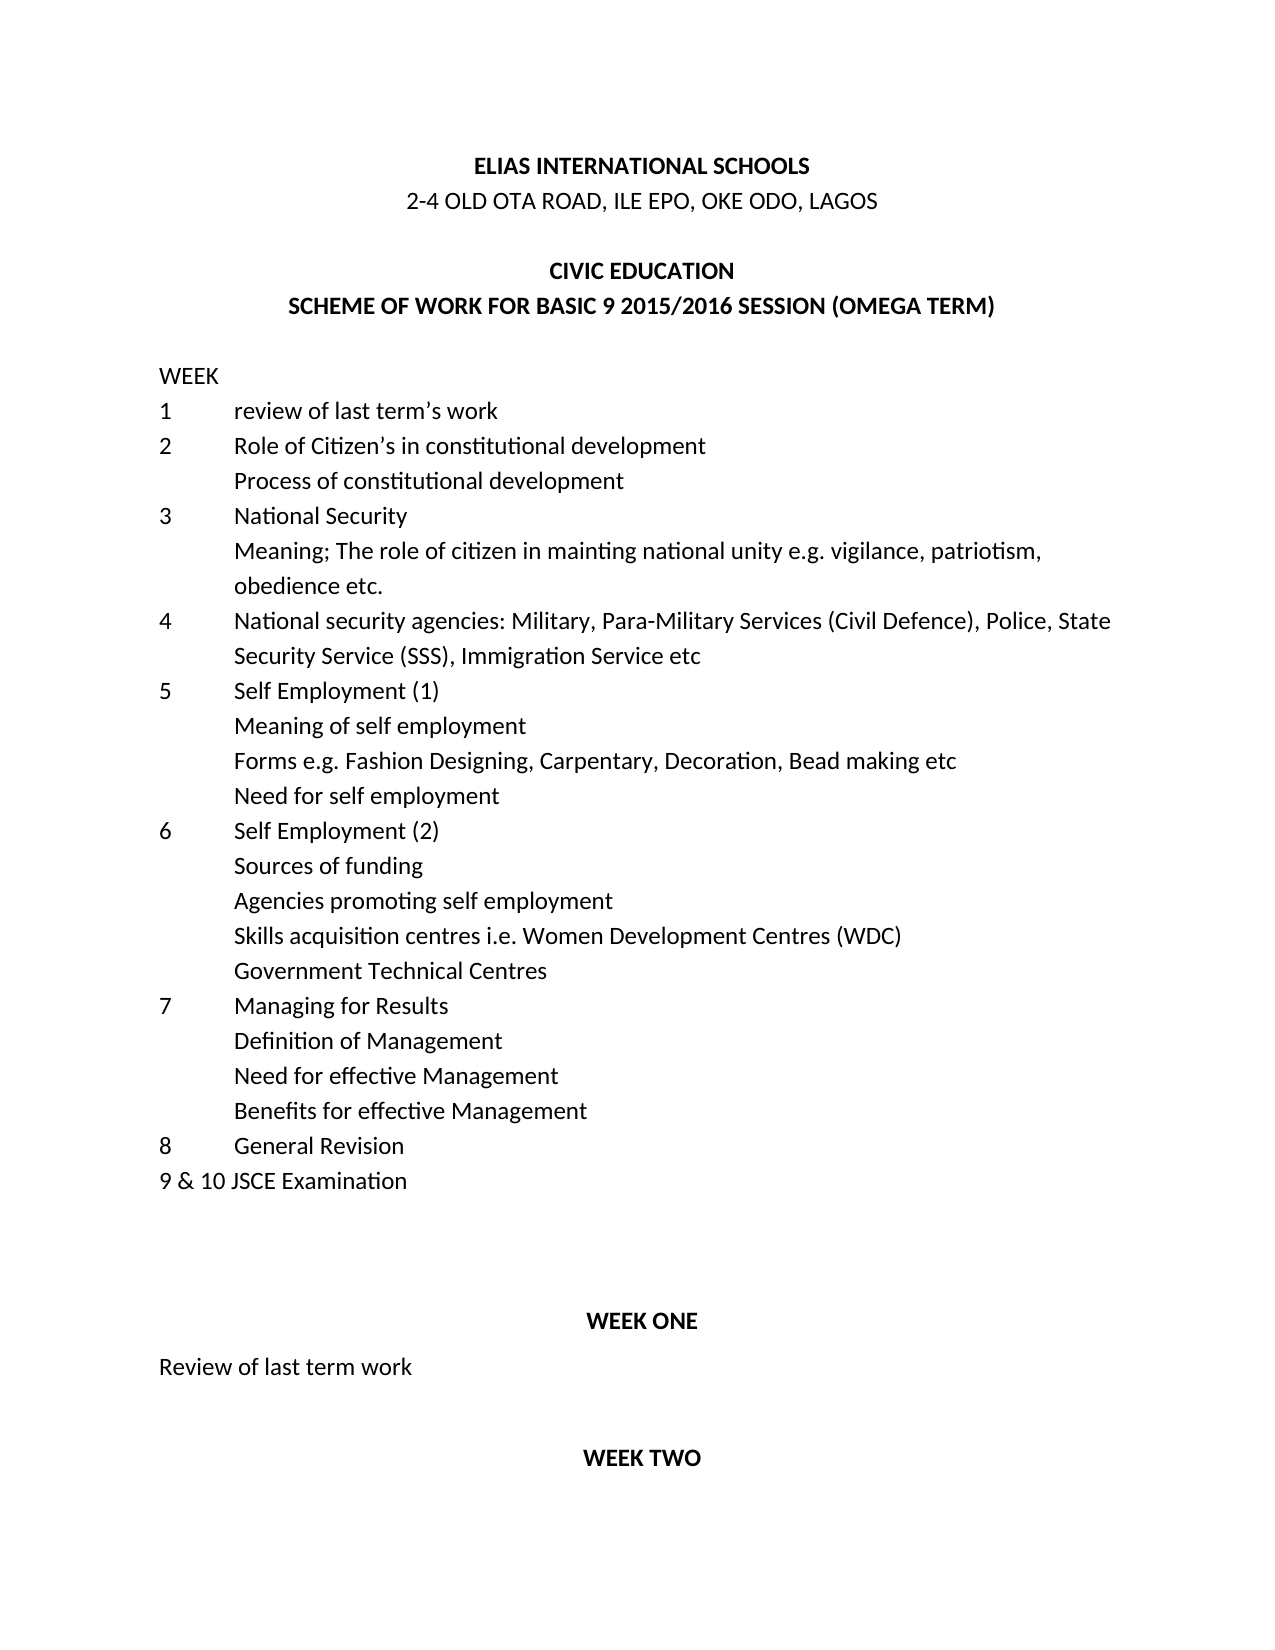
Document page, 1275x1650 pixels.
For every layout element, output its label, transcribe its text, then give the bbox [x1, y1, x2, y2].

text Meaning; The role of citizen in mainting national unity e.g. vigilance, patriotism, obedience etc. [234, 535, 1125, 601]
list Meaning of self employment [234, 710, 1125, 741]
text 2-4 OLD OTA ROAD, ILE EPO, OKE ODO, LAGOS [159, 185, 1125, 216]
text 8 General Revision [159, 1130, 1125, 1161]
text 3 National Security [159, 500, 1125, 531]
list Self Employment (1) [159, 675, 1125, 706]
text Government Technical Centres [159, 955, 1125, 986]
text Definition of Management [159, 1025, 1125, 1056]
text Need for effective Management [159, 1060, 1125, 1091]
list Forms e.g. Fashion Designing, Carpentary, Decoration, Bead making etc [234, 745, 1125, 776]
text Skills acquisition centres i.e. Women Development Centres (WDC) [159, 920, 1125, 951]
text 7 Managing for Results [159, 990, 1125, 1021]
text WEEK TWO [159, 1442, 1125, 1473]
text CIVIC EDUCATION [159, 255, 1125, 286]
text 6 Self Employment (2) [159, 815, 1125, 846]
text Sources of funding [159, 850, 1125, 881]
list review of last term’s work [159, 395, 1125, 426]
text WEEK [159, 360, 1125, 391]
list Process of constitutional development [159, 465, 1125, 496]
text Review of last term work [159, 1351, 1125, 1381]
list Need for self employment [234, 780, 1125, 811]
text ELIAS INTERNATIONAL SCHOOLS [159, 150, 1125, 181]
text Benefits for effective Management [159, 1095, 1125, 1126]
list Role of Citizen’s in constitutional development [159, 430, 1125, 461]
text Agencies promoting self employment [159, 885, 1125, 916]
list National security agencies: Military, Para-Military Services (Civil Defence), Police, State Security Service (SSS), Immigration Service etc [159, 605, 1125, 671]
text WEEK ONE [159, 1305, 1125, 1336]
text 9 & 10 JSCE Examination [159, 1165, 1125, 1196]
text SCHEME OF WORK FOR BASIC 9 2015/2016 SESSION (OMEGA TERM) [159, 290, 1125, 321]
